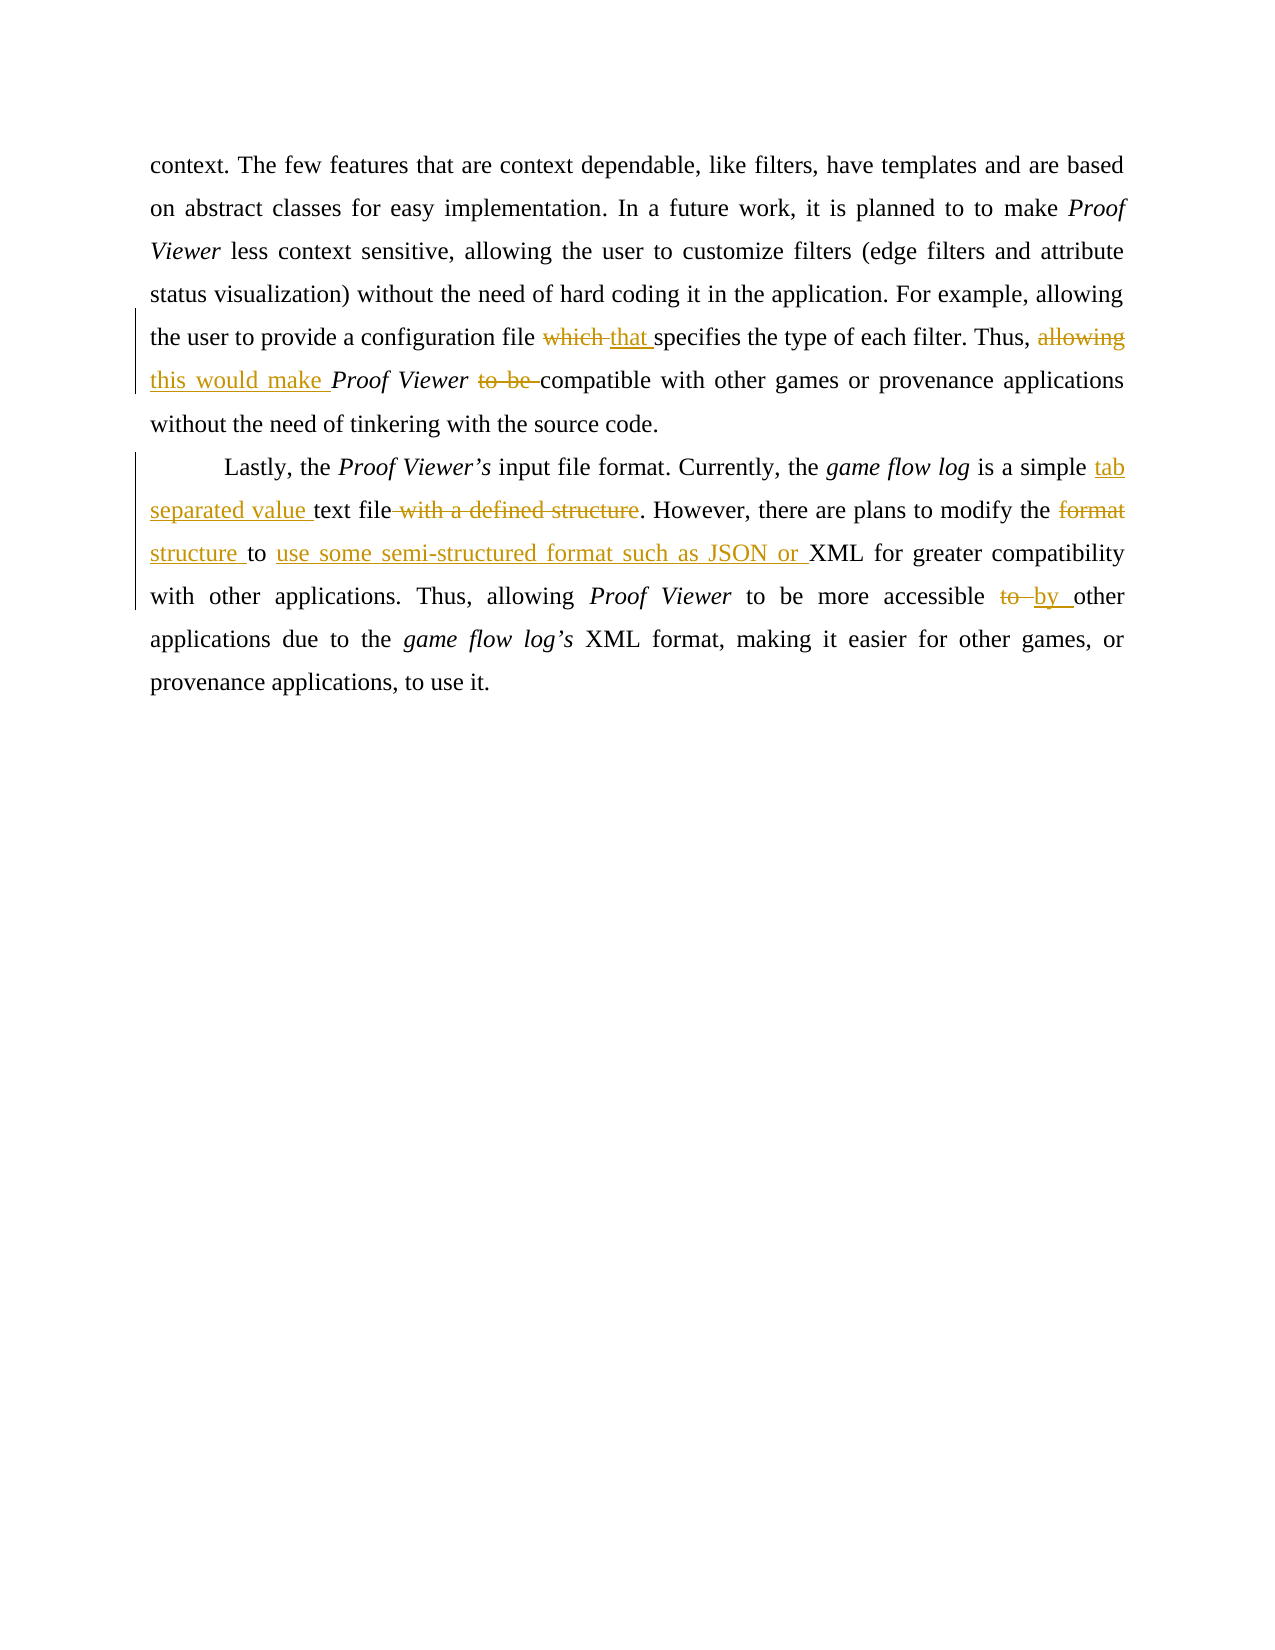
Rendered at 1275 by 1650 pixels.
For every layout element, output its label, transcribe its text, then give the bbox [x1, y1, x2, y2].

text Lastly, the Proof Viewer’s input file format. Currently, the game flow log is a simple text file. However, there are plans to modify the to XML for greater compatibility with other applications. Thus, allowing Proof Viewer to be more accessible other applications due to the game flow log’s XML format, making it easier for other games, or provenance applications, to use it. [150, 452, 1125, 696]
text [150, 150, 1125, 437]
